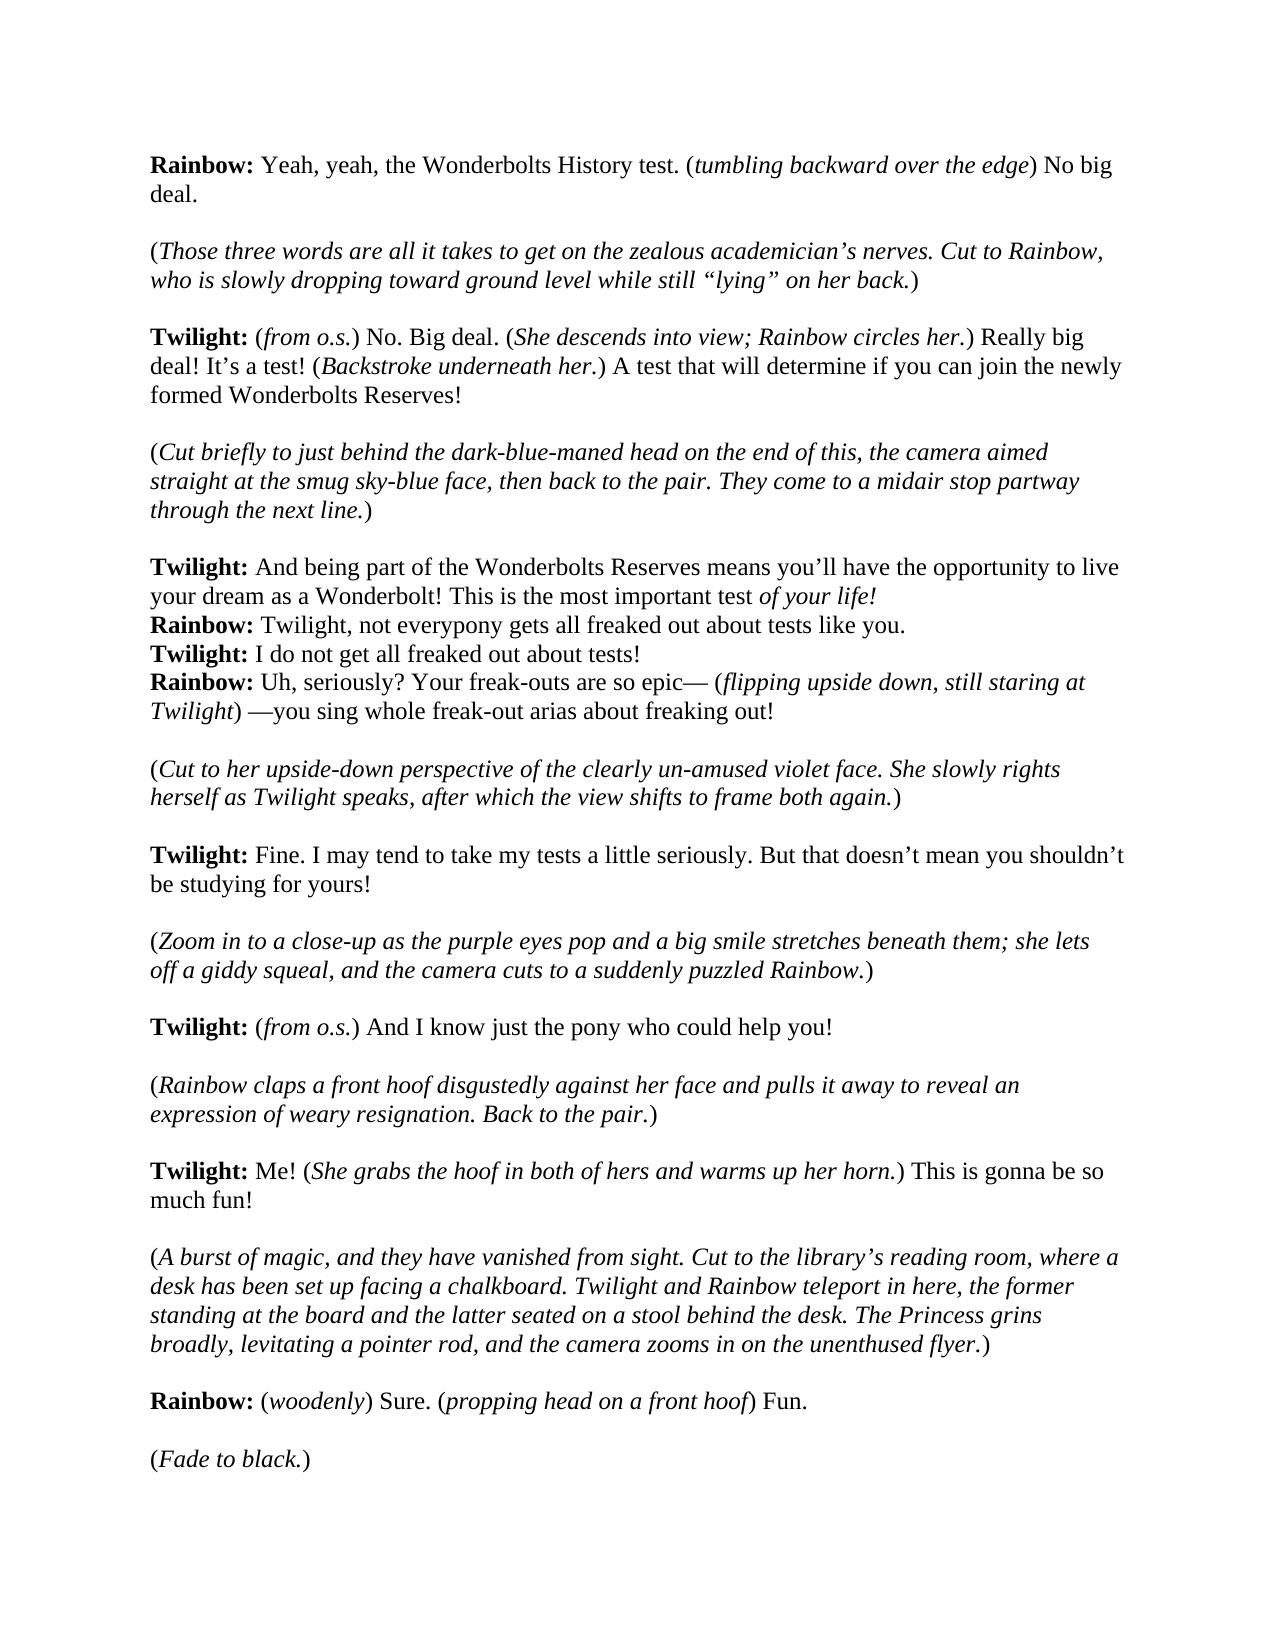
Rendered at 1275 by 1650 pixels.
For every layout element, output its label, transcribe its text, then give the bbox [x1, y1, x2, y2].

text Twilight: I do not get all freaked out about tests! [150, 639, 1125, 667]
text (Cut briefly to just behind the dark-blue-maned head on the end of this, the camera aimed straight at the smug sky-blue face, then back to the pair. They come to a midair stop partway through the next line.) [150, 437, 1125, 524]
text Twilight: Fine. I may tend to take my tests a little seriously. But that doesn’t mean you shouldn’t be studying for yours! [150, 840, 1125, 897]
text Rainbow: Yeah, yeah, the Wonderbolts History test. (tumbling backward over the edge) No big deal. [150, 150, 1125, 207]
text Rainbow: Twilight, not everypony gets all freaked out about tests like you. [150, 610, 1125, 639]
text (Rainbow claps a front hoof disgustedly against her face and pulls it away to reveal an expression of weary resignation. Back to the pair.) [150, 1070, 1125, 1127]
text (Cut to her upside-down perspective of the clearly un-amused violet face. She slowly rights herself as Twilight speaks, after which the view shifts to frame both again.) [150, 754, 1125, 811]
text (Those three words are all it takes to get on the zealous academician’s nerves. Cut to Rainbow, who is slowly dropping toward ground level while still “lying” on her back.) [150, 236, 1125, 294]
text Rainbow: Uh, seriously? Your freak-outs are so epic— (flipping upside down, still staring at Twilight) —you sing whole freak-out arias about freaking out! [150, 667, 1125, 725]
text (A burst of magic, and they have vanished from sight. Cut to the library’s reading room, where a desk has been set up facing a chalkboard. Twilight and Rainbow teleport in here, the former standing at the board and the latter seated on a stool behind the desk. The Princess grins broadly, levitating a pointer rod, and the camera zooms in on the unenthused flyer.) [150, 1242, 1125, 1357]
text Twilight: Me! (She grabs the hoof in both of hers and warms up her horn.) This is gonna be so much fun! [150, 1156, 1125, 1214]
text (Zoom in to a close-up as the purple eyes pop and a big smile stretches beneath them; she lets off a giddy squeal, and the camera cuts to a suddenly puzzled Rainbow.) [150, 926, 1125, 984]
text Twilight: (from o.s.) And I know just the pony who could help you! [150, 1012, 1125, 1041]
text Rainbow: (woodenly) Sure. (propping head on a front hoof) Fun. [150, 1386, 1125, 1415]
text Twilight: And being part of the Wonderbolts Reserves means you’ll have the opportunity to live your dream as a Wonderbolt! This is the most important test of your life! [150, 552, 1125, 610]
text (Fade to black.) [150, 1444, 1125, 1472]
text Twilight: (from o.s.) No. Big deal. (She descends into view; Rainbow circles her.) Really big deal! It’s a test! (Backstroke underneath her.) A test that will determine if you can join the newly formed Wonderbolts Reserves! [150, 322, 1125, 409]
